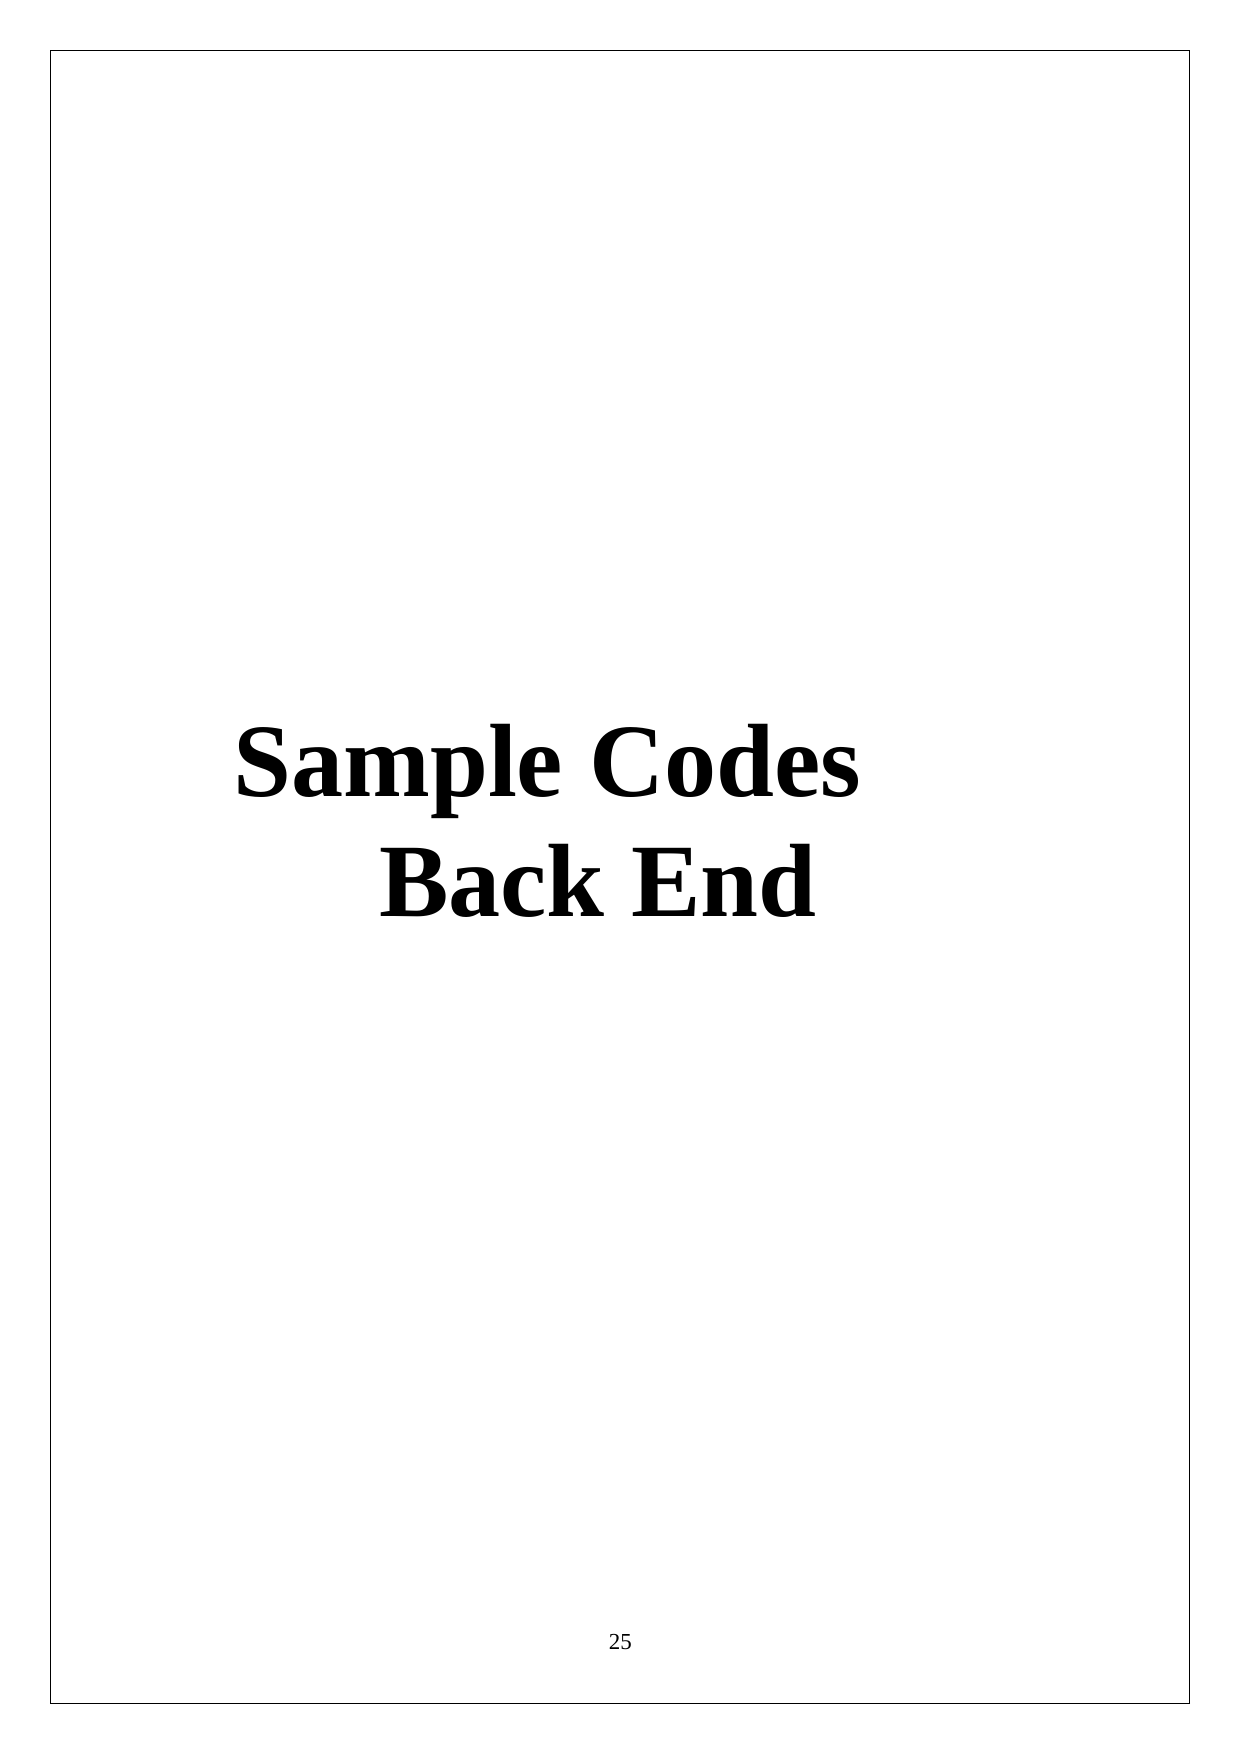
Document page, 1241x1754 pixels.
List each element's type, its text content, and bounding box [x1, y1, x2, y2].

text Back End [93, 819, 1147, 939]
text Sample Codes [93, 699, 1147, 819]
